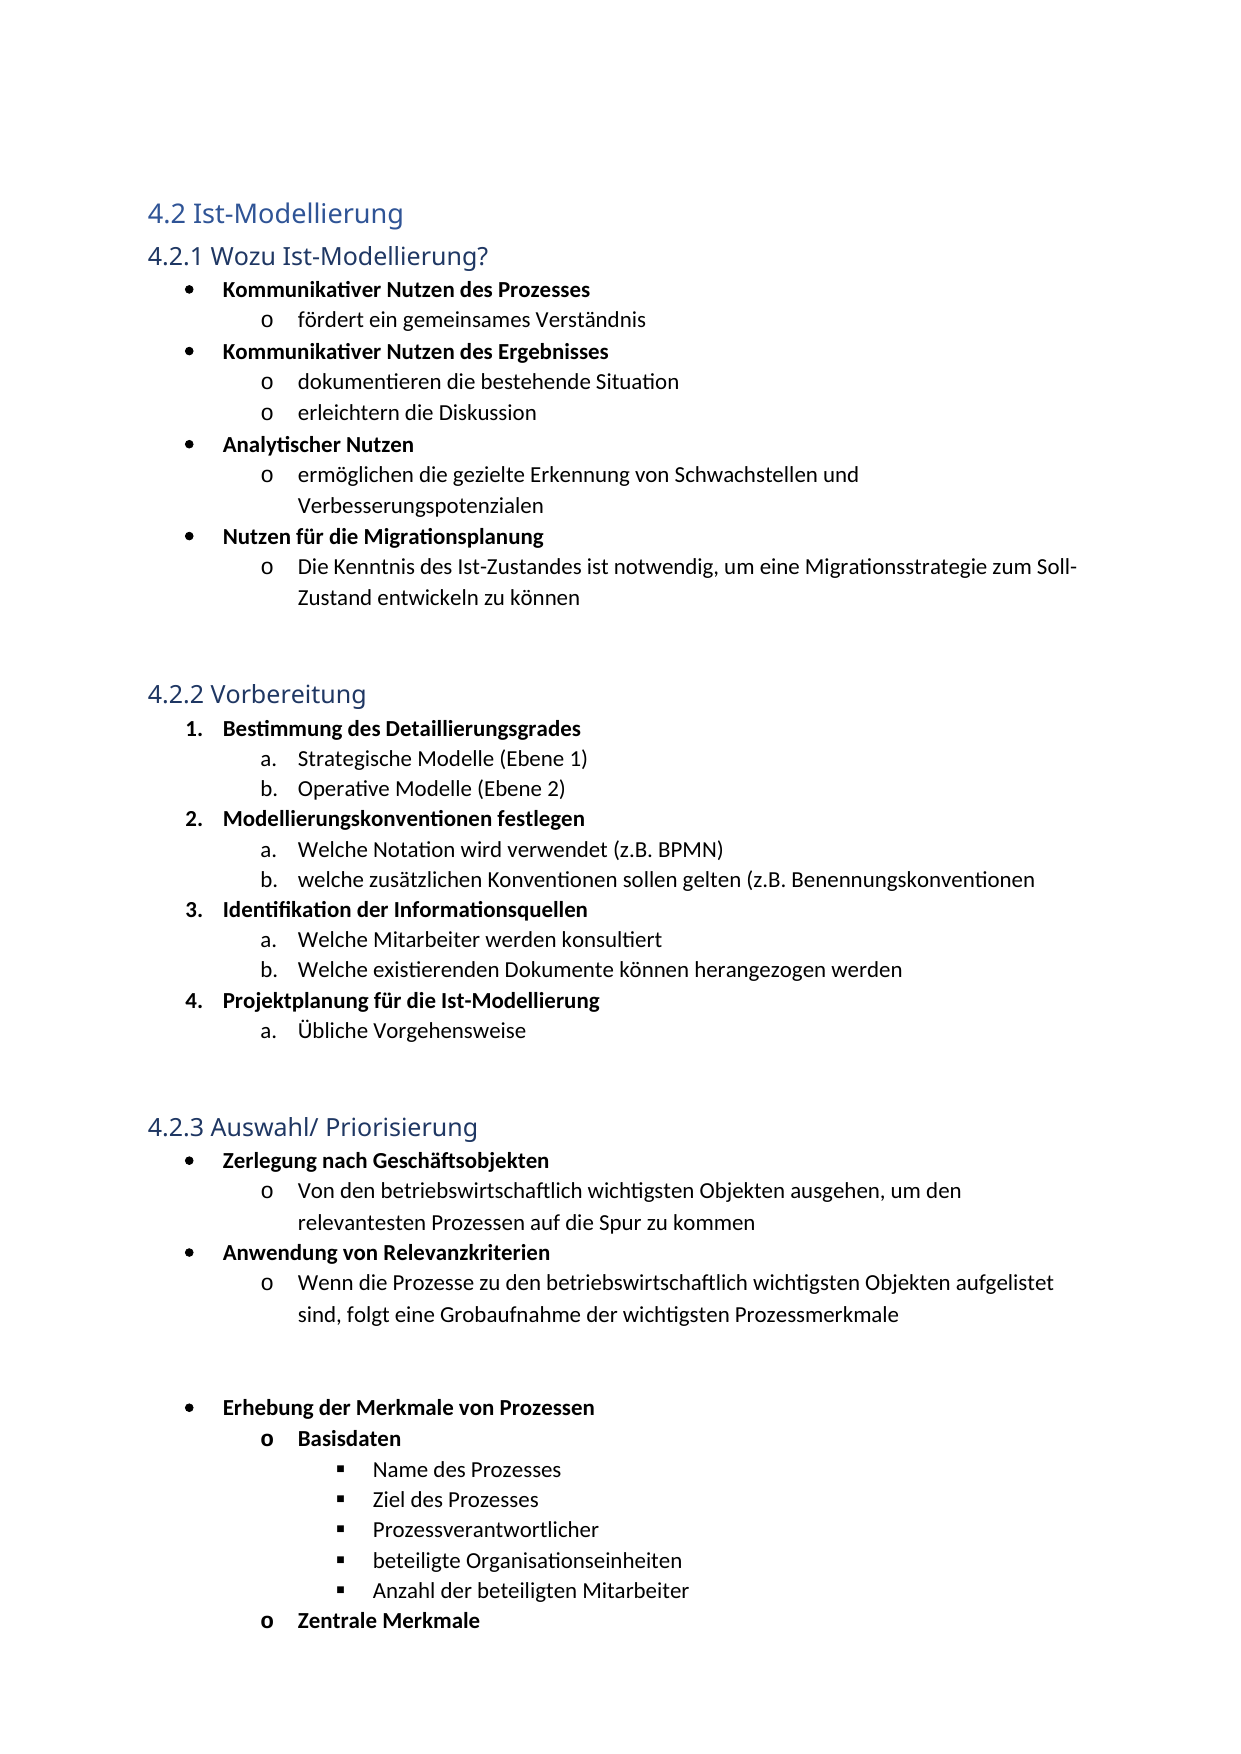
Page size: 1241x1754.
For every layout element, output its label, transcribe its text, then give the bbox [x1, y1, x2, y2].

list Anwendung von Relevanzkriterien [185, 1238, 1093, 1266]
list Ziel des Prozesses [335, 1485, 1093, 1513]
list Identifikation der Informationsquellen [185, 895, 1093, 923]
list Prozessverantwortlicher [335, 1516, 1093, 1544]
list fördert ein gemeinsames Verständnis [260, 305, 1093, 334]
list Basisdaten [260, 1424, 1093, 1453]
list ermöglichen die gezielte Erkennung von Schwachstellen und Verbesserungspotenzialen [260, 460, 1093, 519]
list Kommunikativer Nutzen des Prozesses [185, 275, 1093, 303]
list erleichtern die Diskussion [260, 398, 1093, 428]
list Strategische Modelle (Ebene 1) [260, 744, 1093, 772]
list Anzahl der beteiligten Mitarbeiter [335, 1576, 1093, 1604]
list Welche Mitarbeiter werden konsultiert [260, 925, 1093, 953]
list Operative Modelle (Ebene 2) [260, 774, 1093, 802]
list Welche existierenden Dokumente können herangezogen werden [260, 956, 1093, 983]
list Übliche Vorgehensweise [260, 1016, 1093, 1044]
list dokumentieren die bestehende Situation [260, 367, 1093, 396]
list Bestimmung des Detaillierungsgrades [185, 714, 1093, 742]
list Welche Notation wird verwendet (z.B. BPMN) [260, 835, 1093, 863]
list Kommunikativer Nutzen des Ergebnisses [185, 337, 1093, 365]
subtitle 4.2.3 Auswahl/ Priorisierung [148, 1110, 1093, 1144]
subtitle 4.2.2 Vorbereitung [148, 677, 1093, 711]
list Modellierungskonventionen festlegen [185, 804, 1093, 832]
list Name des Prozesses [335, 1455, 1093, 1483]
list welche zusätzlichen Konventionen sollen gelten (z.B. Benennungskonventionen [260, 865, 1093, 893]
list Analytischer Nutzen [185, 430, 1093, 458]
list Zentrale Merkmale [260, 1606, 1093, 1635]
list Projektplanung für die Ist-Modellierung [185, 986, 1093, 1014]
list Von den betriebswirtschaftlich wichtigsten Objekten ausgehen, um den relevantesten Prozessen auf die Spur zu kommen [260, 1177, 1093, 1236]
list beteiligte Organisationseinheiten [335, 1546, 1093, 1574]
list Wenn die Prozesse zu den betriebswirtschaftlich wichtigsten Objekten aufgelistet sind, folgt eine Grobaufnahme der wichtigsten Prozessmerkmale [260, 1268, 1093, 1328]
subtitle 4.2 Ist-Modellierung [148, 194, 1093, 231]
subtitle 4.2.1 Wozu Ist-Modellierung? [148, 238, 1093, 272]
list Erhebung der Merkmale von Prozessen [185, 1393, 1093, 1422]
list Die Kenntnis des Ist-Zustandes ist notwendig, um eine Migrationsstrategie zum Soll-Zustand entwickeln zu können [260, 552, 1093, 611]
list Nutzen für die Migrationsplanung [185, 522, 1093, 550]
list Zerlegung nach Geschäftsobjekten [185, 1146, 1093, 1174]
